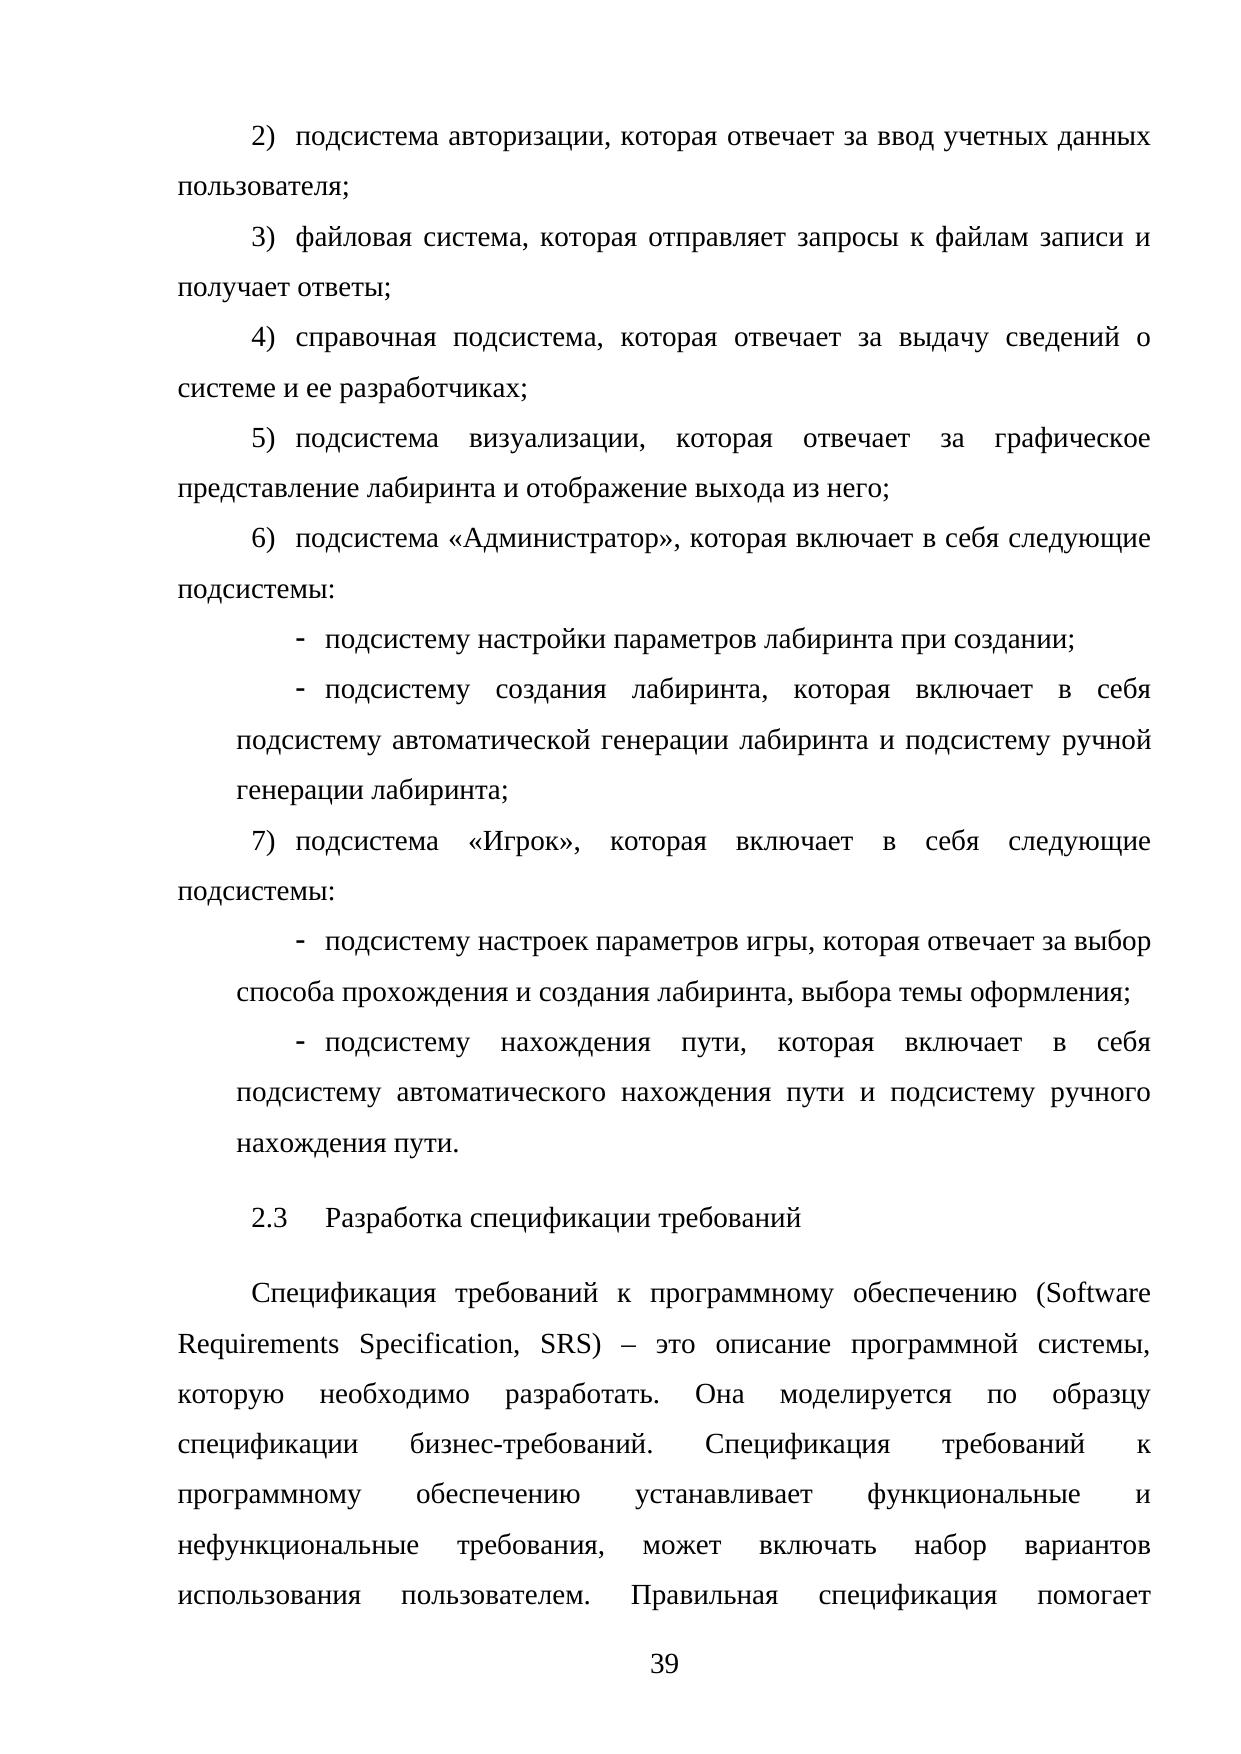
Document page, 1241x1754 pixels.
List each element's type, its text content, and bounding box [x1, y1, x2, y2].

text подсистему нахождения пути, которая включает в себя подсистему автоматического нахождения пути и подсистему ручного нахождения пути. [236, 1024, 1152, 1158]
list подсистема визуализации, которая отвечает за графическое представление лабиринта и отображение выхода из него; [177, 420, 1152, 504]
list подсистема авторизации, которая отвечает за ввод учетных данных пользователя; [177, 118, 1152, 202]
text подсистему настроек параметров игры, которая отвечает за выбор способа прохождения и создания лабиринта, выбора темы оформления; [236, 923, 1152, 1007]
list подсистема «Администратор», которая включает в себя следующие подсистемы: [177, 521, 1152, 604]
list подсистема «Игрок», которая включает в себя следующие подсистемы: [177, 823, 1152, 907]
text подсистему настройки параметров лабиринта при создании; [236, 621, 1152, 655]
text подсистему создания лабиринта, которая включает в себя подсистему автоматической генерации лабиринта и подсистему ручной генерации лабиринта; [236, 672, 1152, 806]
text Разработка спецификации требований [251, 1200, 1152, 1234]
list файловая система, которая отправляет запросы к файлам записи и получает ответы; [177, 219, 1152, 303]
list справочная подсистема, которая отвечает за выдачу сведений о системе и ее разработчиках; [177, 319, 1152, 403]
